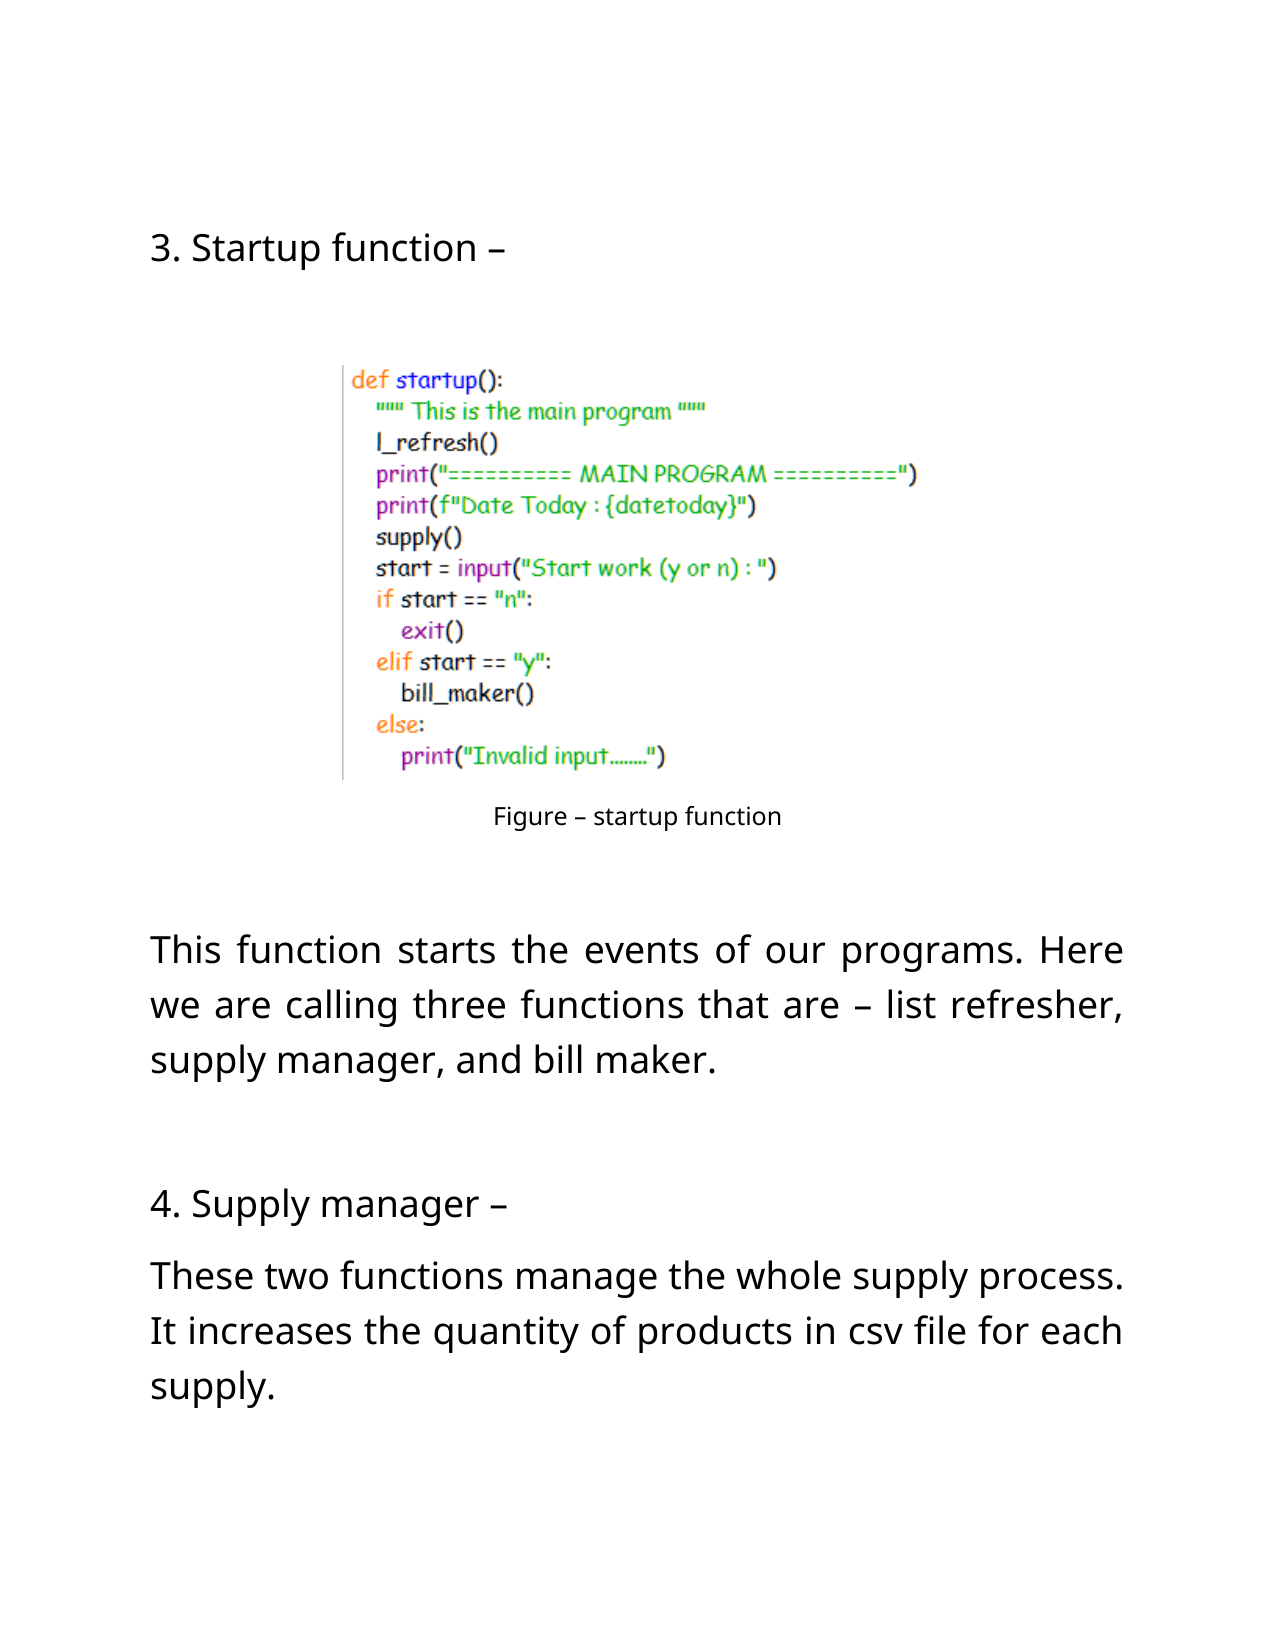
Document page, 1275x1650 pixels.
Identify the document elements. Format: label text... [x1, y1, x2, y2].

text 4. Supply manager – [150, 1177, 1125, 1228]
picture [342, 365, 933, 780]
text This function starts the events of our programs. Here we are calling three functions that are – list refresher, supply manager, and bill maker. [150, 923, 1125, 1085]
text Figure – startup function [150, 798, 1125, 832]
text 3. Startup function – [150, 222, 1125, 273]
text These two functions manage the whole supply process. It increases the quantity of products in csv file for each supply. [150, 1249, 1125, 1410]
